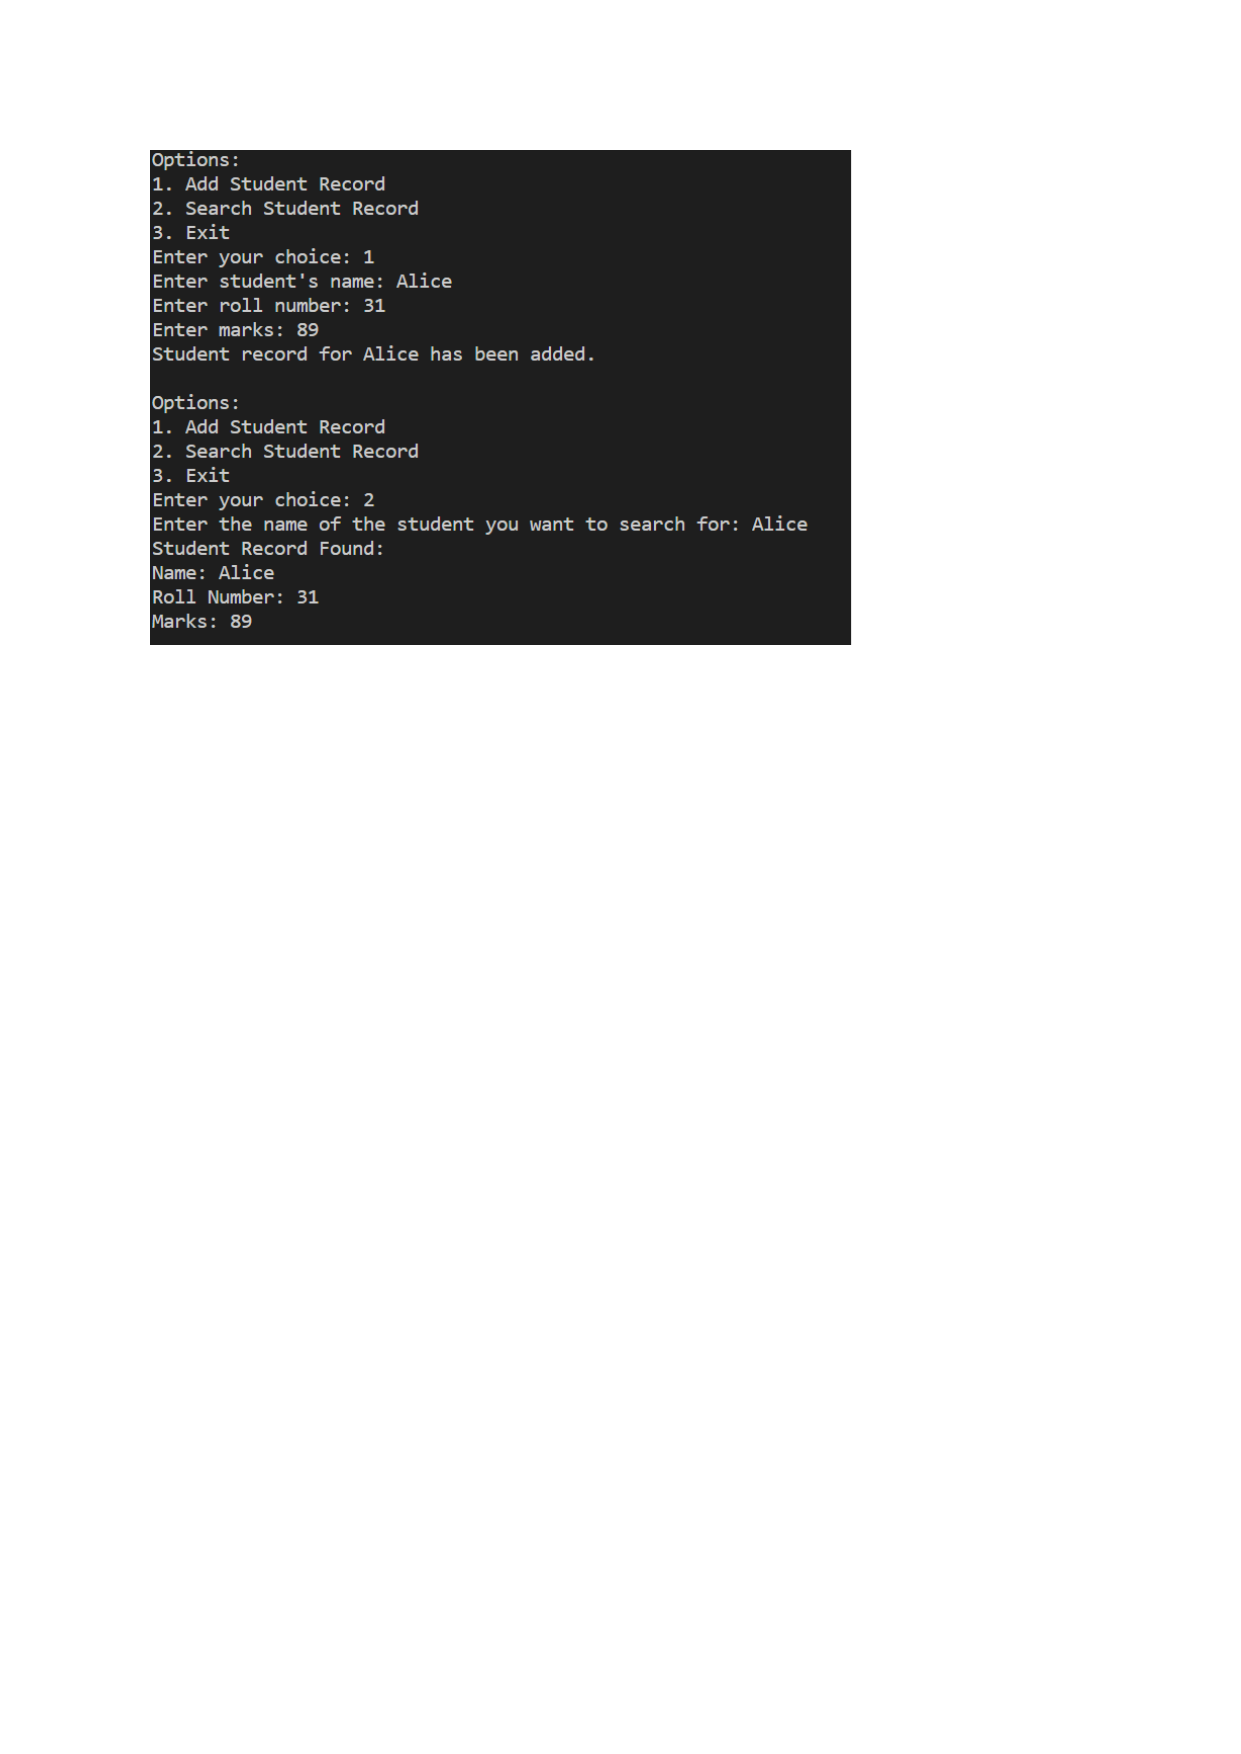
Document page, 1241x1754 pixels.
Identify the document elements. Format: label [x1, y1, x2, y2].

picture [150, 150, 852, 645]
